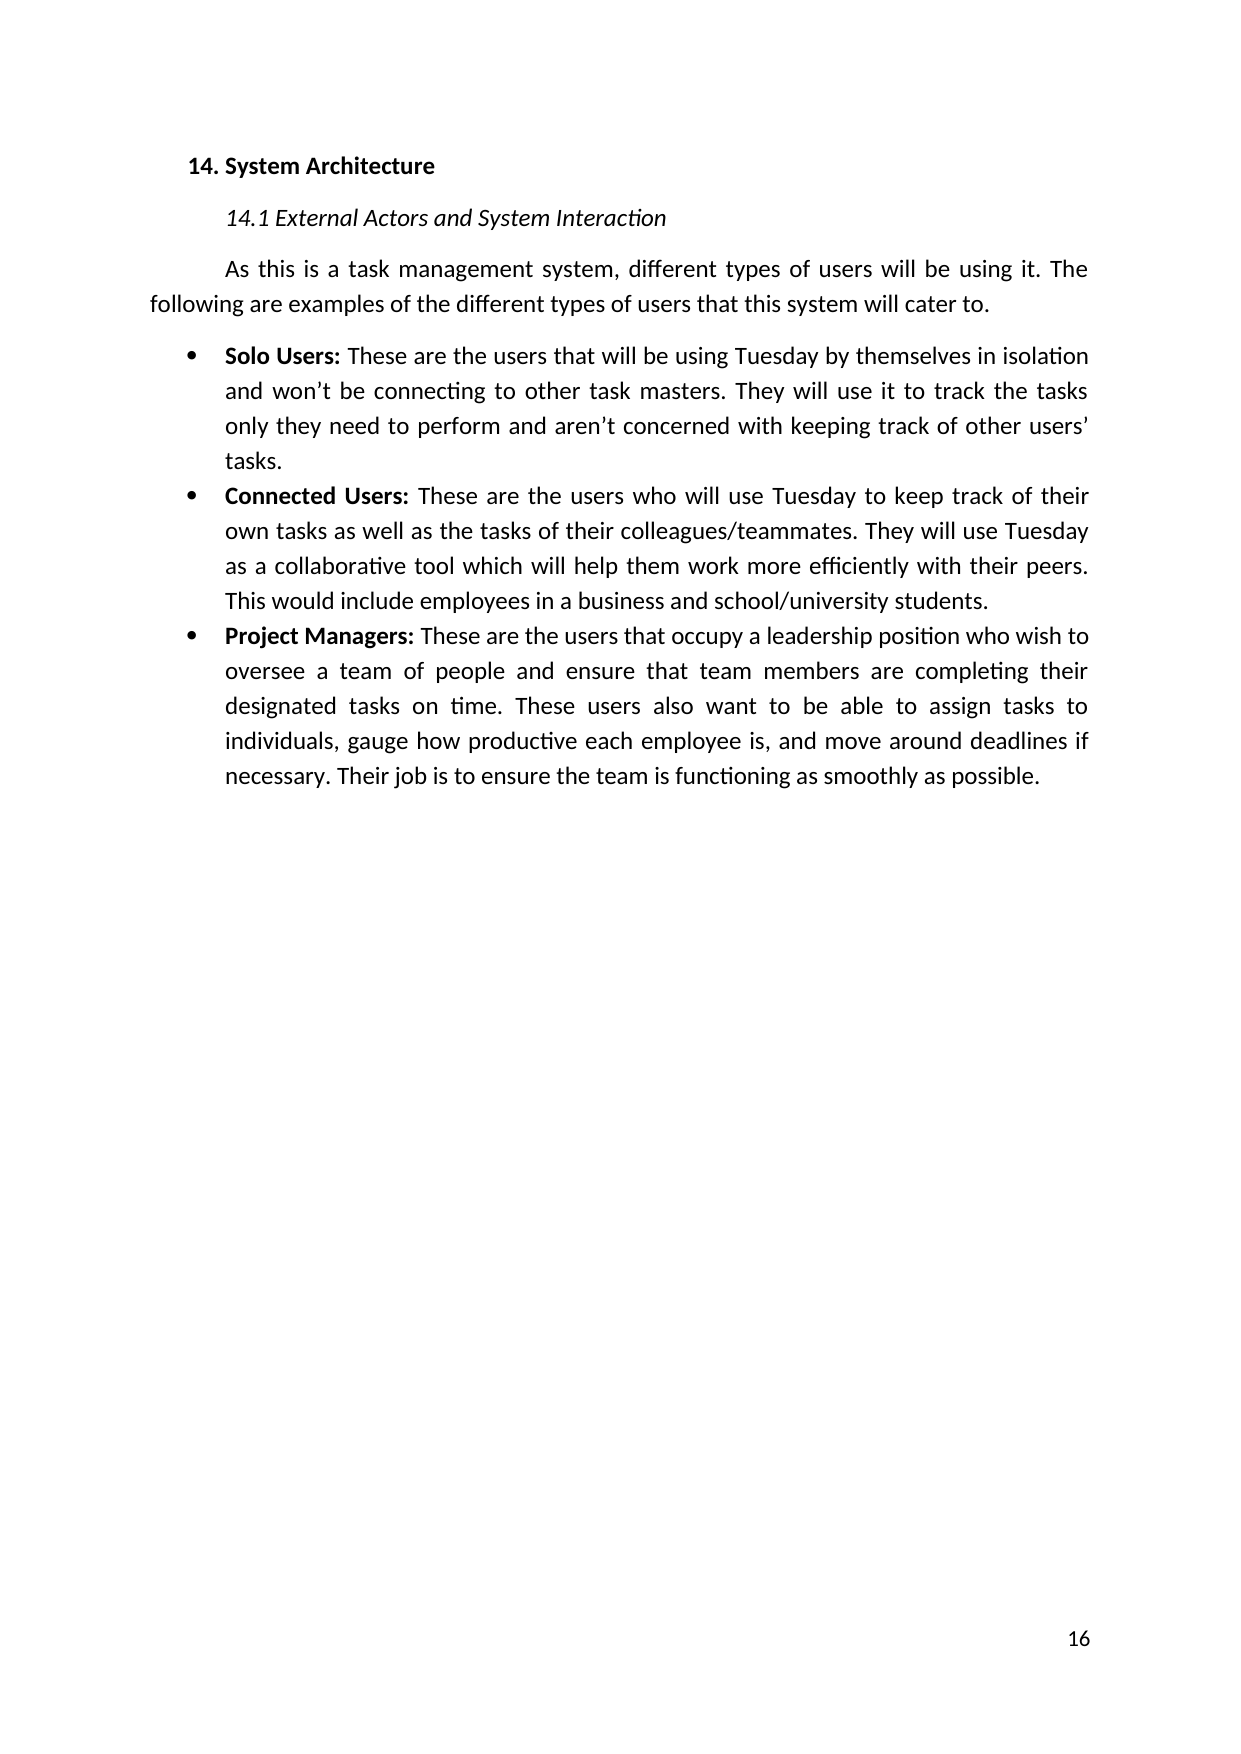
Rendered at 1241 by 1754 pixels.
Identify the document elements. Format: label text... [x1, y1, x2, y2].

subtitle System Architecture [187, 150, 1090, 181]
list Connected Users: These are the users who will use Tuesday to keep track of their own tasks as well as the tasks of their colleagues/teammates. They will use Tuesday as a collaborative tool which will help them work more efficiently with their peers. This would include employees in a business and school/university students. [187, 480, 1090, 616]
text As this is a task management system, different types of users will be using it. The following are examples of the different types of users that this system will cater to. [150, 253, 1090, 319]
list Project Managers: These are the users that occupy a leadership position who wish to oversee a team of people and ensure that team members are completing their designated tasks on time. These users also want to be able to assign tasks to individuals, gauge how productive each employee is, and move around deadlines if necessary. Their job is to ensure the team is functioning as smoothly as possible. [187, 620, 1090, 791]
subtitle 14.1 External Actors and System Interaction [150, 202, 1090, 232]
list Solo Users: These are the users that will be using Tuesday by themselves in isolation and won’t be connecting to other task masters. They will use it to track the tasks only they need to perform and aren’t concerned with keeping track of other users’ tasks. [187, 340, 1090, 476]
